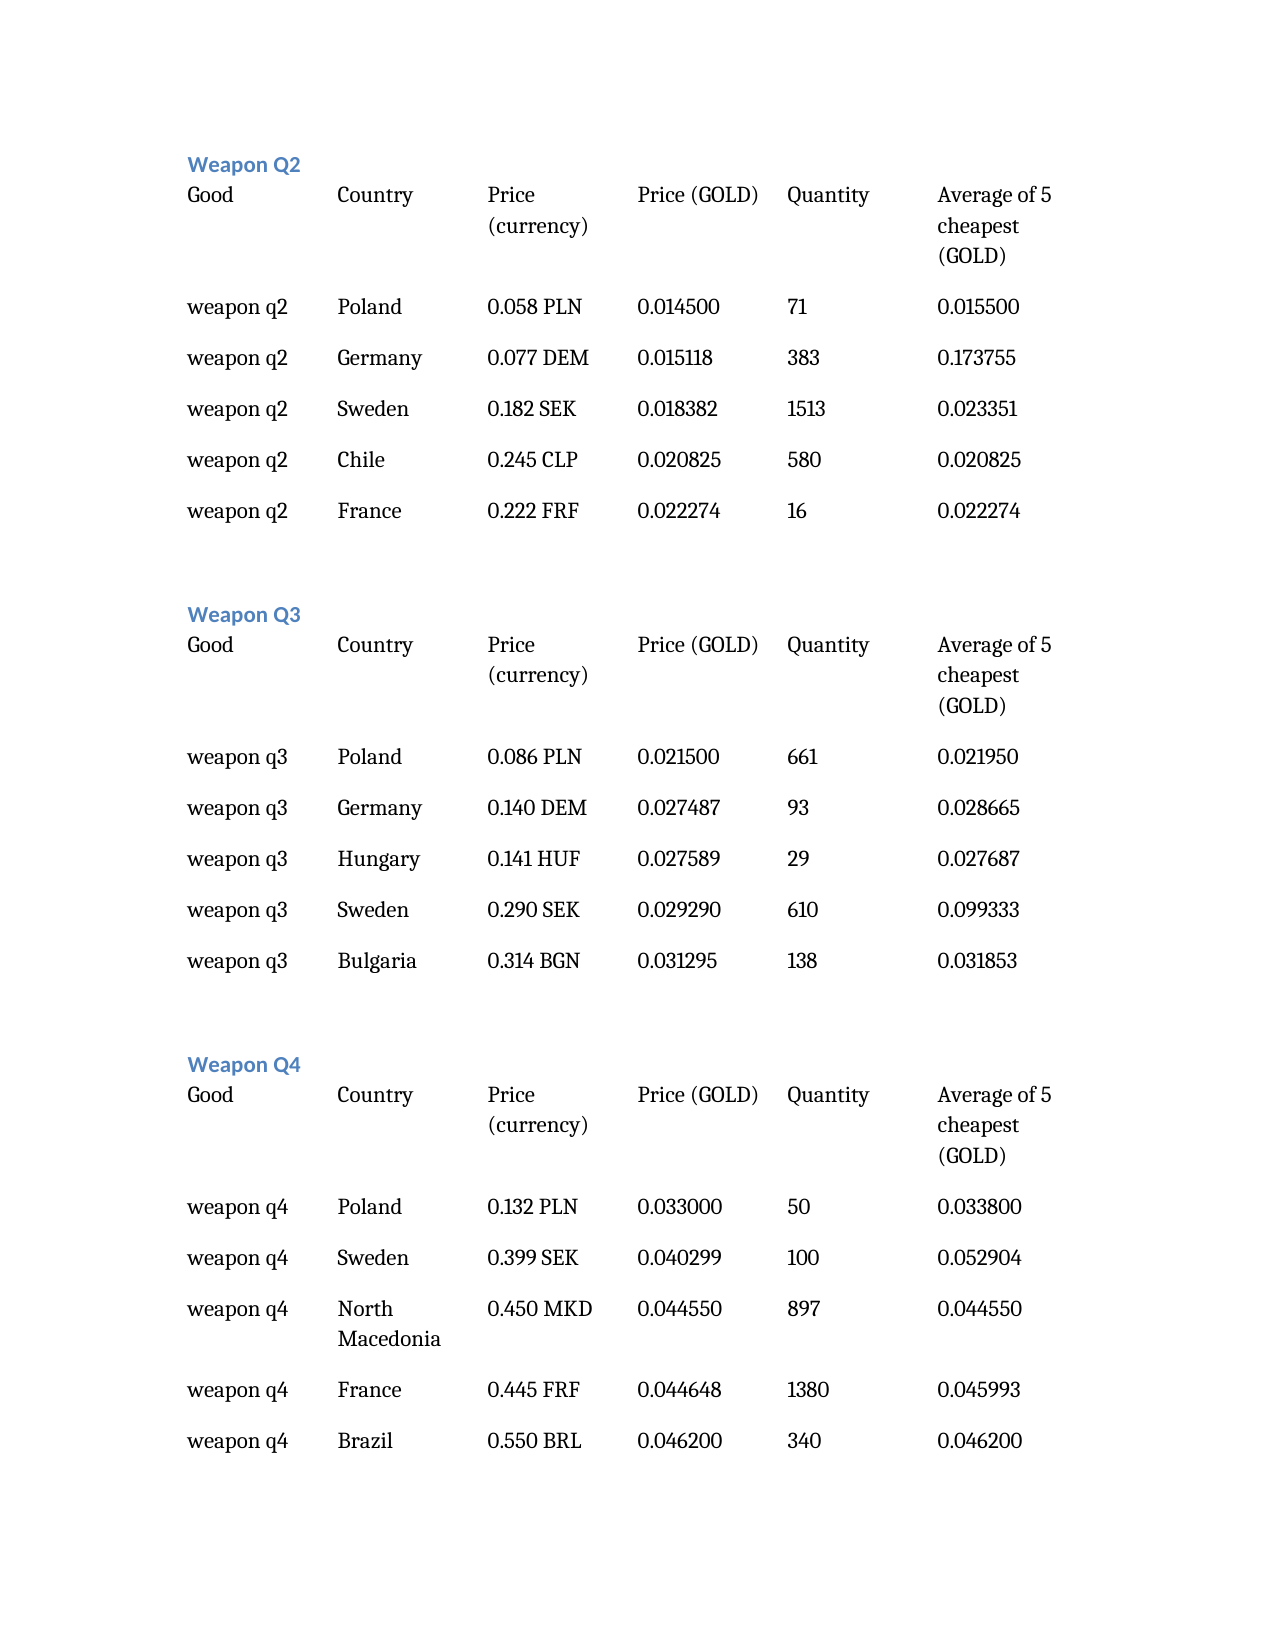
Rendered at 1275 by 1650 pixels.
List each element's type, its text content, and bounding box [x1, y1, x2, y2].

table_cell 71 [776, 294, 926, 345]
table_cell 0.045993 [926, 1377, 1076, 1428]
table_cell 0.015118 [626, 345, 776, 396]
table_cell Bulgaria [326, 948, 476, 999]
table_cell 0.077 DEM [476, 345, 626, 396]
table_cell 0.044550 [626, 1296, 776, 1377]
table_header Country [326, 182, 476, 294]
table_cell weapon q2 [176, 396, 326, 447]
table_cell 1380 [776, 1377, 926, 1428]
table_cell weapon q2 [176, 447, 326, 498]
table_cell 0.022274 [926, 498, 1076, 549]
table_cell Sweden [326, 1245, 476, 1296]
subtitle Weapon Q2 [187, 150, 1087, 178]
table_cell 0.022274 [626, 498, 776, 549]
table_cell 383 [776, 345, 926, 396]
table_header Price (GOLD) [626, 632, 776, 743]
table_header Quantity [776, 1082, 926, 1193]
table_cell weapon q3 [176, 846, 326, 897]
table_cell 0.028665 [926, 795, 1076, 846]
table_header Good [176, 182, 326, 294]
table_cell 0.027487 [626, 795, 776, 846]
table_cell 1513 [776, 396, 926, 447]
table_cell 0.290 SEK [476, 897, 626, 948]
table_cell 0.099333 [926, 897, 1076, 948]
table_cell 0.132 PLN [476, 1194, 626, 1244]
table_cell 610 [776, 897, 926, 948]
table_cell 29 [776, 846, 926, 897]
table_cell 0.086 PLN [476, 744, 626, 794]
table_header Country [326, 632, 476, 743]
table_header Price (currency) [476, 182, 626, 294]
table_cell 0.046200 [926, 1428, 1076, 1479]
table_cell 0.445 FRF [476, 1377, 626, 1428]
table_header Quantity [776, 182, 926, 294]
table_cell 0.058 PLN [476, 294, 626, 345]
table_cell weapon q2 [176, 294, 326, 345]
table_cell 0.033000 [626, 1194, 776, 1244]
table_cell 0.314 BGN [476, 948, 626, 999]
table_cell weapon q3 [176, 795, 326, 846]
table_cell Poland [326, 1194, 476, 1244]
table_cell 0.015500 [926, 294, 1076, 345]
table_cell 0.021950 [926, 744, 1076, 794]
table_cell Germany [326, 795, 476, 846]
table_cell 0.173755 [926, 345, 1076, 396]
table_cell 138 [776, 948, 926, 999]
table_cell 0.044648 [626, 1377, 776, 1428]
table_cell 100 [776, 1245, 926, 1296]
table_cell weapon q4 [176, 1296, 326, 1377]
table_cell 0.018382 [626, 396, 776, 447]
table_cell 0.031295 [626, 948, 776, 999]
table_header Average of 5 cheapest (GOLD) [926, 182, 1076, 294]
table_cell weapon q4 [176, 1428, 326, 1479]
table_cell 897 [776, 1296, 926, 1377]
table_header Average of 5 cheapest (GOLD) [926, 632, 1076, 743]
table_cell 0.245 CLP [476, 447, 626, 498]
table_cell 0.046200 [626, 1428, 776, 1479]
table_cell 0.023351 [926, 396, 1076, 447]
table_cell weapon q3 [176, 897, 326, 948]
table_cell 0.020825 [926, 447, 1076, 498]
table_cell weapon q4 [176, 1245, 326, 1296]
table_cell 0.399 SEK [476, 1245, 626, 1296]
subtitle Weapon Q3 [187, 600, 1087, 628]
table_cell weapon q4 [176, 1194, 326, 1244]
table_cell Sweden [326, 396, 476, 447]
table_cell France [326, 1377, 476, 1428]
table_cell Sweden [326, 897, 476, 948]
table_cell Poland [326, 744, 476, 794]
table_cell 0.020825 [626, 447, 776, 498]
table_header Price (currency) [476, 632, 626, 743]
table_cell 50 [776, 1194, 926, 1244]
table_cell 0.140 DEM [476, 795, 626, 846]
table_cell 0.550 BRL [476, 1428, 626, 1479]
table_cell 93 [776, 795, 926, 846]
table_cell 16 [776, 498, 926, 549]
table_cell 0.014500 [626, 294, 776, 345]
table_cell Chile [326, 447, 476, 498]
table_cell 0.021500 [626, 744, 776, 794]
table_cell weapon q2 [176, 498, 326, 549]
table_cell 0.033800 [926, 1194, 1076, 1244]
table_header Quantity [776, 632, 926, 743]
table_cell 0.027589 [626, 846, 776, 897]
table_cell weapon q3 [176, 948, 326, 999]
table_cell Brazil [326, 1428, 476, 1479]
table_cell Poland [326, 294, 476, 345]
subtitle Weapon Q4 [187, 1050, 1087, 1078]
table_cell 0.044550 [926, 1296, 1076, 1377]
table_cell 0.052904 [926, 1245, 1076, 1296]
table_cell 0.222 FRF [476, 498, 626, 549]
table_header Price (GOLD) [626, 1082, 776, 1193]
table_header Good [176, 632, 326, 743]
table_cell weapon q3 [176, 744, 326, 794]
table_cell 0.031853 [926, 948, 1076, 999]
table_cell 580 [776, 447, 926, 498]
table_header Good [176, 1082, 326, 1193]
table_header Price (GOLD) [626, 182, 776, 294]
table_cell 0.450 MKD [476, 1296, 626, 1377]
table_cell 0.029290 [626, 897, 776, 948]
table_cell 0.040299 [626, 1245, 776, 1296]
table_cell Hungary [326, 846, 476, 897]
table_cell weapon q2 [176, 345, 326, 396]
table_cell 0.141 HUF [476, 846, 626, 897]
table_header Price (currency) [476, 1082, 626, 1193]
table_cell France [326, 498, 476, 549]
table_header Average of 5 cheapest (GOLD) [926, 1082, 1076, 1193]
table_header Country [326, 1082, 476, 1193]
table_cell weapon q4 [176, 1377, 326, 1428]
table_cell Germany [326, 345, 476, 396]
table_cell 0.182 SEK [476, 396, 626, 447]
table_cell 340 [776, 1428, 926, 1479]
table_cell North Macedonia [326, 1296, 476, 1377]
table_cell 661 [776, 744, 926, 794]
table_cell 0.027687 [926, 846, 1076, 897]
